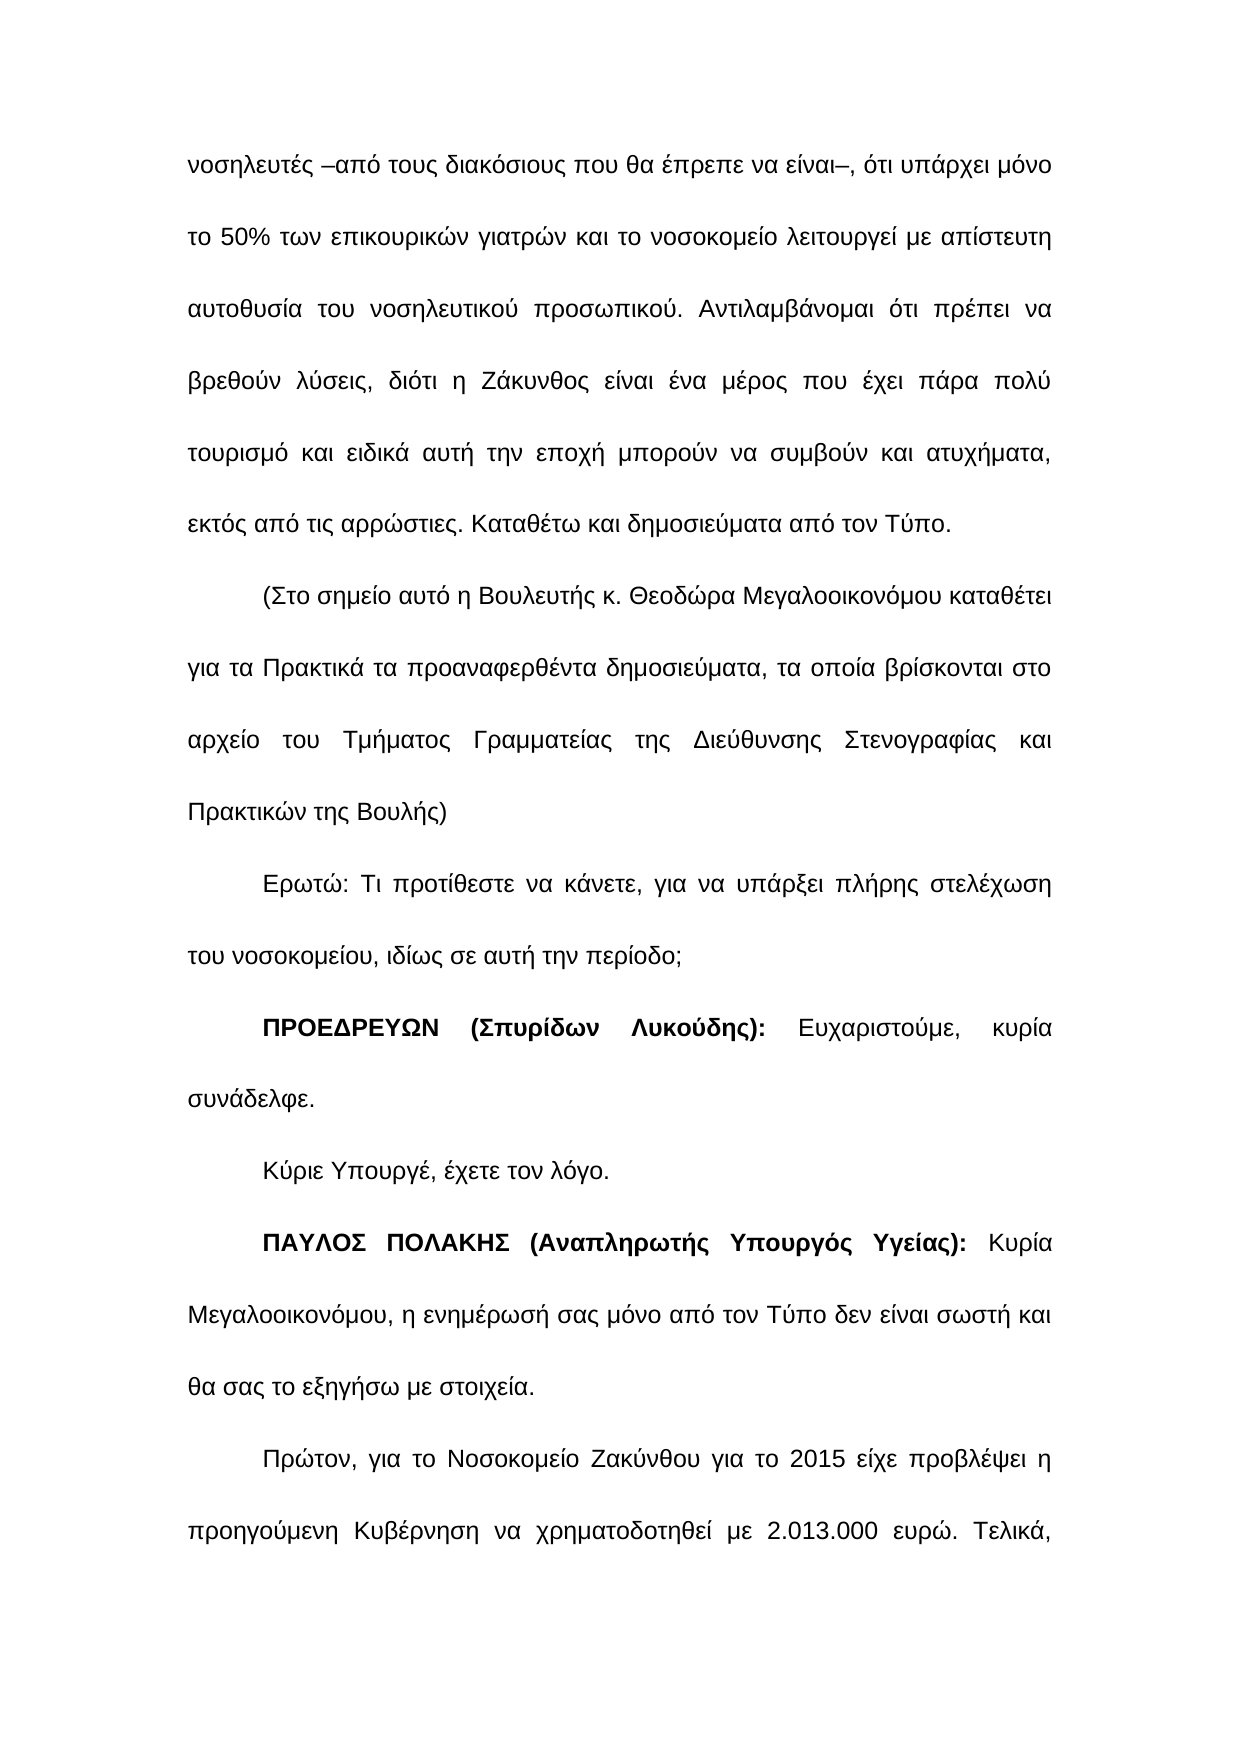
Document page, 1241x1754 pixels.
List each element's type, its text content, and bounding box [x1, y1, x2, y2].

text ΠΡΟΕΔΡΕΥΩΝ (Σπυρίδων Λυκούδης): Ευχαριστούμε, κυρία συνάδελφε. [187, 1012, 1053, 1113]
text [187, 1444, 1053, 1544]
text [187, 150, 1053, 538]
text ΠΑΥΛΟΣ ΠΟΛΑΚΗΣ (Αναπληρωτής Υπουργός Υγείας): Κυρία Μεγαλοοικονόμου, η ενημέρωσή σας μόνο από τον Τύπο δεν είναι σωστή και θα σας το εξηγήσω με στοιχεία. [187, 1228, 1053, 1401]
text (Στο σημείο αυτό η Βουλευτής κ. Θεοδώρα Μεγαλοοικονόμου καταθέτει για τα Πρακτικά τα προαναφερθέντα δημοσιεύματα, τα οποία βρίσκονται στο αρχείο του Τμήματος Γραμματείας της Διεύθυνσης Στενογραφίας και Πρακτικών της Βουλής) [187, 581, 1053, 826]
text Ερωτώ: Τι προτίθεστε να κάνετε, για να υπάρξει πλήρης στελέχωση του νοσοκομείου, ιδίως σε αυτή την περίοδο; [187, 869, 1053, 969]
text Κύριε Υπουργέ, έχετε τον λόγο. [187, 1156, 1053, 1185]
